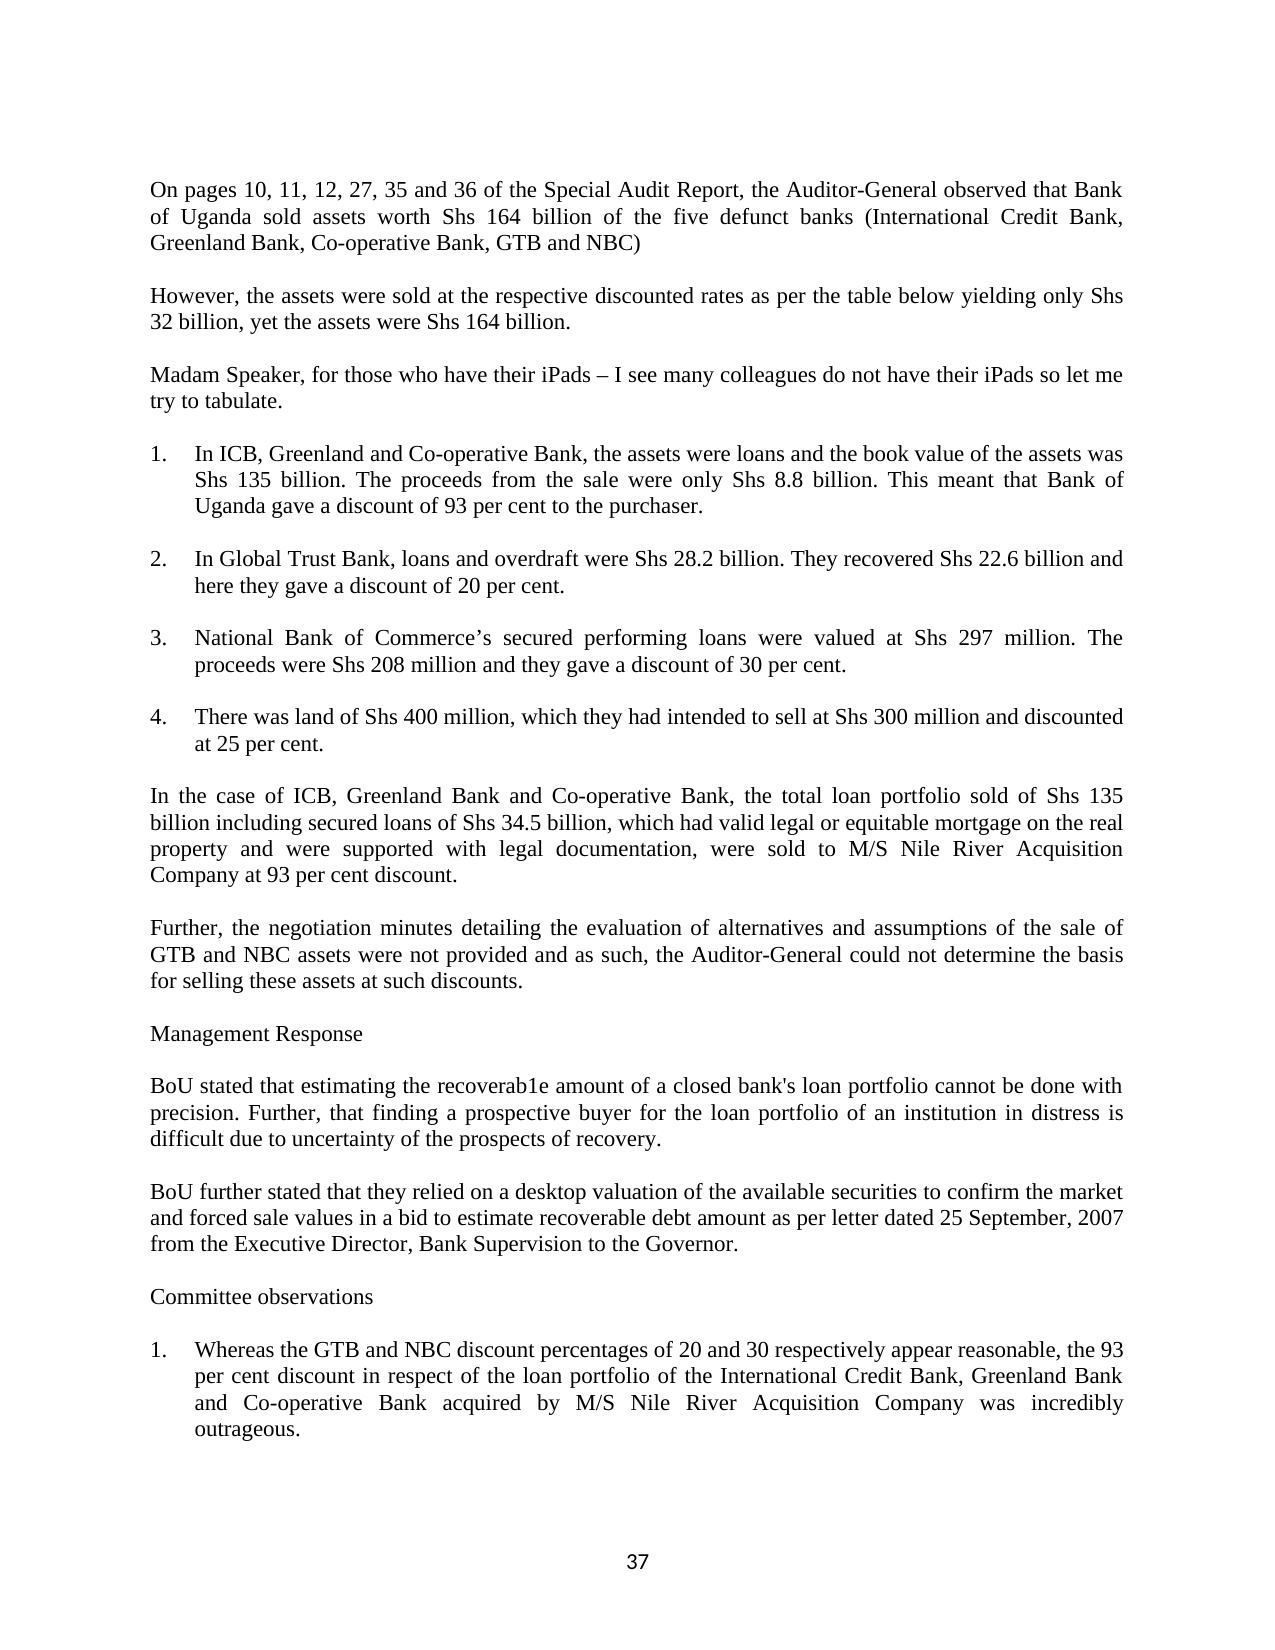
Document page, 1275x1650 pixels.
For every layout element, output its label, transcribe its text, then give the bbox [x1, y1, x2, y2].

list National Bank of Commerce’s secured performing loans were valued at Shs 297 million. The proceeds were Shs 208 million and they gave a discount of 30 per cent. [150, 624, 1125, 677]
text Management Response [150, 1020, 1125, 1046]
list There was land of Shs 400 million, which they had intended to sell at Shs 300 million and discounted at 25 per cent. [150, 703, 1125, 756]
text On pages 10, 11, 12, 27, 35 and 36 of the Special Audit Report, the Auditor-General observed that Bank of Uganda sold assets worth Shs 164 billion of the five defunct banks (International Credit Bank, Greenland Bank, Co-operative Bank, GTB and NBC) [150, 176, 1125, 255]
text BoU stated that estimating the recoverab1e amount of a closed bank's loan portfolio cannot be done with precision. Further, that finding a prospective buyer for the loan portfolio of an institution in distress is difficult due to uncertainty of the prospects of recovery. [150, 1072, 1125, 1151]
text BoU further stated that they relied on a desktop valuation of the available securities to confirm the market and forced sale values in a bid to estimate recoverable debt amount as per letter dated 25 September, 2007 from the Executive Director, Bank Supervision to the Governor. [150, 1178, 1125, 1257]
text In the case of ICB, Greenland Bank and Co-operative Bank, the total loan portfolio sold of Shs 135 billion including secured loans of Shs 34.5 billion, which had valid legal or equitable mortgage on the real property and were supported with legal documentation, were sold to M/S Nile River Acquisition Company at 93 per cent discount. [150, 782, 1125, 888]
list In ICB, Greenland and Co-operative Bank, the assets were loans and the book value of the assets was Shs 135 billion. The proceeds from the sale were only Shs 8.8 billion. This meant that Bank of Uganda gave a discount of 93 per cent to the purchaser. [150, 440, 1125, 519]
text However, the assets were sold at the respective discounted rates as per the table below yielding only Shs 32 billion, yet the assets were Shs 164 billion. [150, 282, 1125, 334]
list In Global Trust Bank, loans and overdraft were Shs 28.2 billion. They recovered Shs 22.6 billion and here they gave a discount of 20 per cent. [150, 545, 1125, 598]
text Committee observations [150, 1283, 1125, 1309]
list Whereas the GTB and NBC discount percentages of 20 and 30 respectively appear reasonable, the 93 per cent discount in respect of the loan portfolio of the International Credit Bank, Greenland Bank and Co-operative Bank acquired by M/S Nile River Acquisition Company was incredibly outrageous. [150, 1336, 1125, 1441]
text Madam Speaker, for those who have their iPads – I see many colleagues do not have their iPads so let me try to tabulate. [150, 361, 1125, 413]
text Further, the negotiation minutes detailing the evaluation of alternatives and assumptions of the sale of GTB and NBC assets were not provided and as such, the Auditor-General could not determine the basis for selling these assets at such discounts. [150, 914, 1125, 993]
